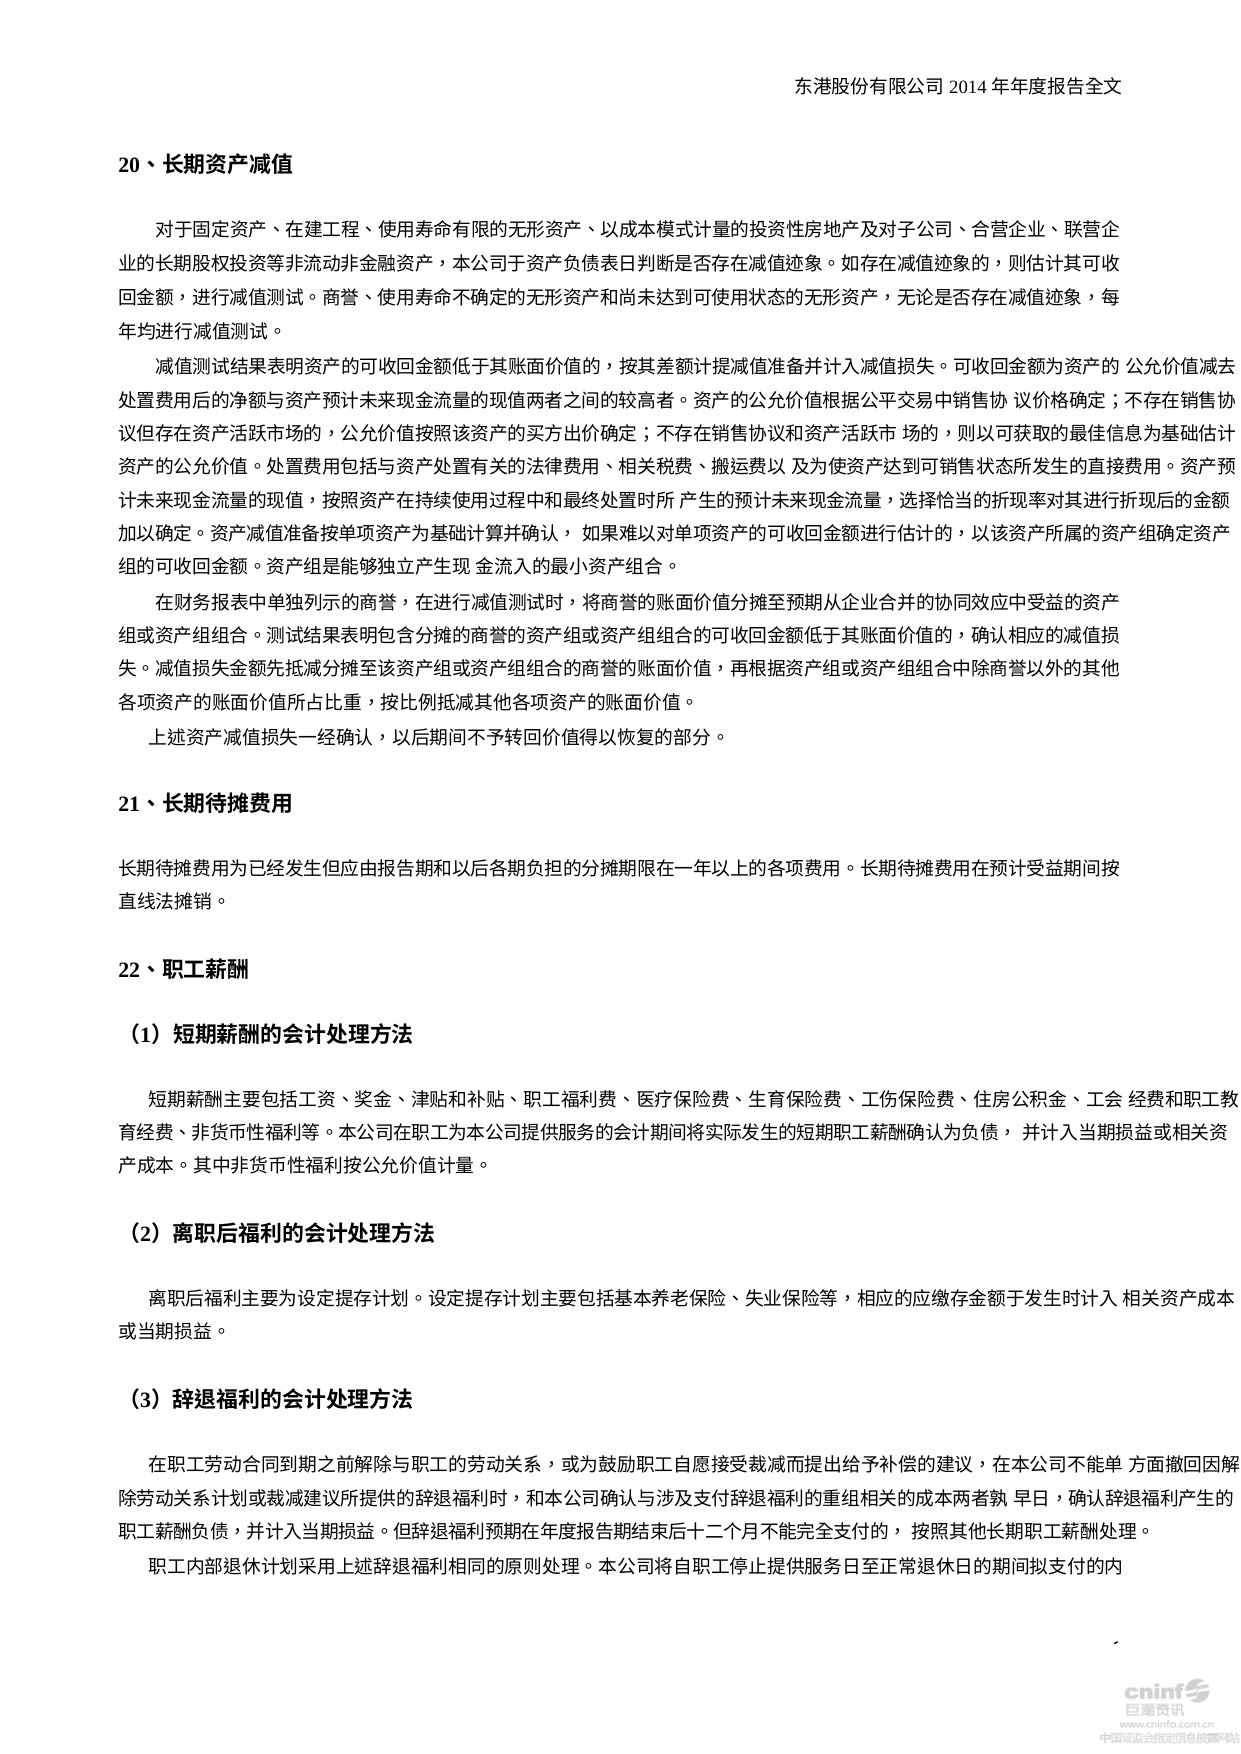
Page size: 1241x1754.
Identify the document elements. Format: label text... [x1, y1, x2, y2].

subtitle （2）离职后福利的会计处理方法 [118, 1218, 1240, 1248]
text 对于固定资产、在建工程、使用寿命有限的无形资产、以成本模式计量的投资性房地产及对子公司、合营企业、联营企 业的长期股权投资等非流动非金融资产，本公司于资产负债表日判断是否存在减值迹象。如存在减值迹象的，则估计其可收 回金额，进行减值测试。商誉、使用寿命不确定的无形资产和尚未达到可使用状态的无形资产，无论是否存在减值迹象，每 年均进行减值测试。 [118, 217, 1122, 344]
text 短期薪酬主要包括工资、奖金、津贴和补贴、职工福利费、医疗保险费、生育保险费、工伤保险费、住房公积金、工会 经费和职工教育经费、非货币性福利等。本公司在职工为本公司提供服务的会计期间将实际发生的短期职工薪酬确认为负债， 并计入当期损益或相关资产成本。其中非货币性福利按公允价值计量。 [118, 1086, 1240, 1178]
picture [1099, 1673, 1241, 1754]
text 减值测试结果表明资产的可收回金额低于其账面价值的，按其差额计提减值准备并计入减值损失。可收回金额为资产的 公允价值减去处置费用后的净额与资产预计未来现金流量的现值两者之间的较高者。资产的公允价值根据公平交易中销售协 议价格确定；不存在销售协议但存在资产活跃市场的，公允价值按照该资产的买方出价确定；不存在销售协议和资产活跃市 场的，则以可获取的最佳信息为基础估计资产的公允价值。处置费用包括与资产处置有关的法律费用、相关税费、搬运费以 及为使资产达到可销售状态所发生的直接费用。资产预计未来现金流量的现值，按照资产在持续使用过程中和最终处置时所 产生的预计未来现金流量，选择恰当的折现率对其进行折现后的金额加以确定。资产减值准备按单项资产为基础计算并确认， 如果难以对单项资产的可收回金额进行估计的，以该资产所属的资产组确定资产组的可收回金额。资产组是能够独立产生现 金流入的最小资产组合。 [118, 354, 1240, 579]
text 职工内部退休计划采用上述辞退福利相同的原则处理。本公司将自职工停止提供服务日至正常退休日的期间拟支付的内 [148, 1553, 1240, 1579]
text 上述资产减值损失一经确认，以后期间不予转回价值得以恢复的部分。 [148, 724, 1240, 750]
text 离职后福利主要为设定提存计划。设定提存计划主要包括基本养老保险、失业保险等，相应的应缴存金额于发生时计入 相关资产成本或当期损益。 [118, 1286, 1240, 1344]
subtitle 20、长期资产减值 [118, 149, 1240, 179]
subtitle （3）辞退福利的会计处理方法 [118, 1384, 1240, 1414]
subtitle （1）短期薪酬的会计处理方法 [118, 1019, 1240, 1048]
subtitle 21、长期待摊费用 [118, 788, 1240, 818]
text 在职工劳动合同到期之前解除与职工的劳动关系，或为鼓励职工自愿接受裁减而提出给予补偿的建议，在本公司不能单 方面撤回因解除劳动关系计划或裁减建议所提供的辞退福利时，和本公司确认与涉及支付辞退福利的重组相关的成本两者孰 早日，确认辞退福利产生的职工薪酬负债，并计入当期损益。但辞退福利预期在年度报告期结束后十二个月不能完全支付的， 按照其他长期职工薪酬处理。 [118, 1452, 1240, 1544]
text 长期待摊费用为已经发生但应由报告期和以后各期负担的分摊期限在一年以上的各项费用。长期待摊费用在预计受益期间按 直线法摊销。 [118, 855, 1124, 914]
subtitle 22、职工薪酬 [118, 954, 1240, 984]
text 在财务报表中单独列示的商誉，在进行减值测试时，将商誉的账面价值分摊至预期从企业合并的协同效应中受益的资产 组或资产组组合。测试结果表明包含分摊的商誉的资产组或资产组组合的可收回金额低于其账面价值的，确认相应的减值损 失。减值损失金额先抵减分摊至该资产组或资产组组合的商誉的账面价值，再根据资产组或资产组组合中除商誉以外的其他 各项资产的账面价值所占比重，按比例抵减其他各项资产的账面价值。 [118, 589, 1122, 714]
